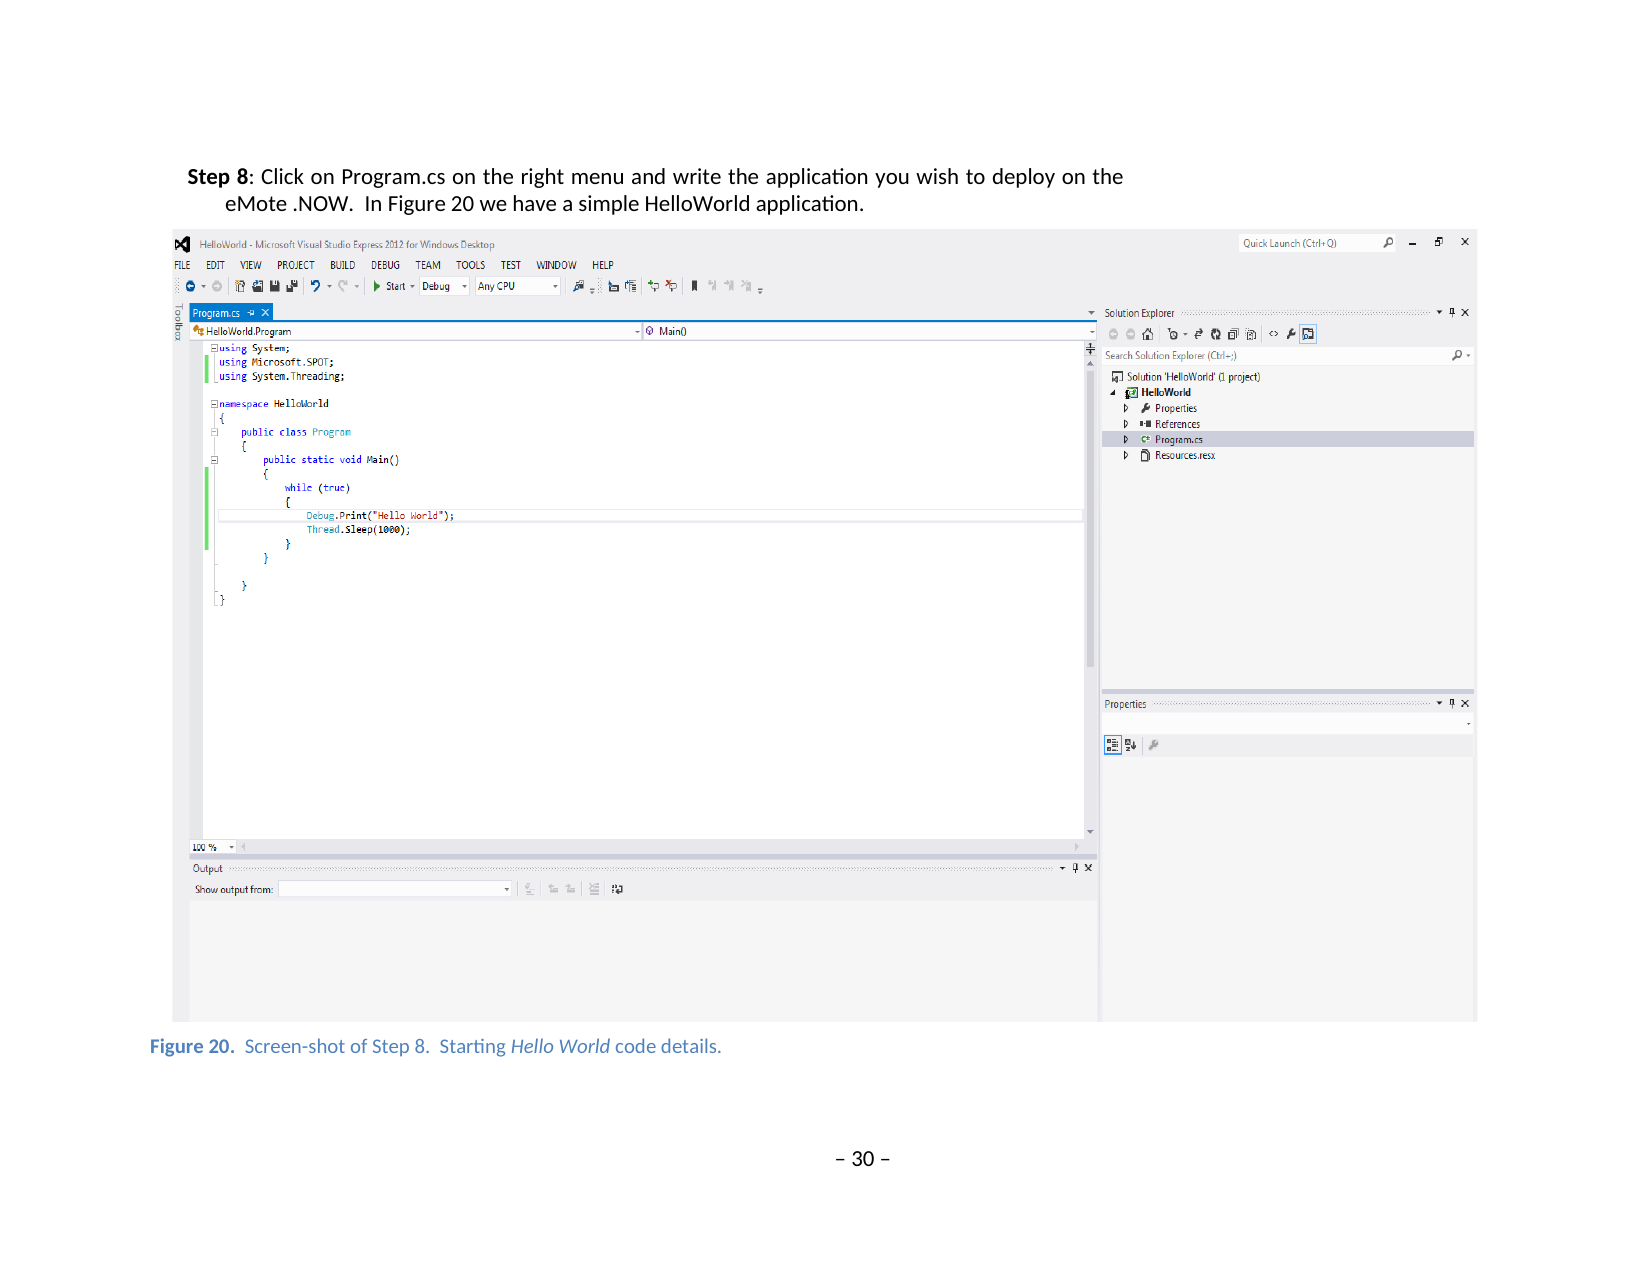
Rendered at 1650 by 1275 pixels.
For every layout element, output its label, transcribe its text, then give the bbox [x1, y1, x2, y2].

text Figure 20. Screen-shot of Step 8. Starting Hello World code details. [150, 1034, 1500, 1059]
picture [172, 229, 1478, 1022]
text Step 8: Click on Program.cs on the right menu and write the application you wish to deploy on the eMote .NOW. In Figure 20 we have a simple HelloWorld application. [187, 162, 1125, 217]
